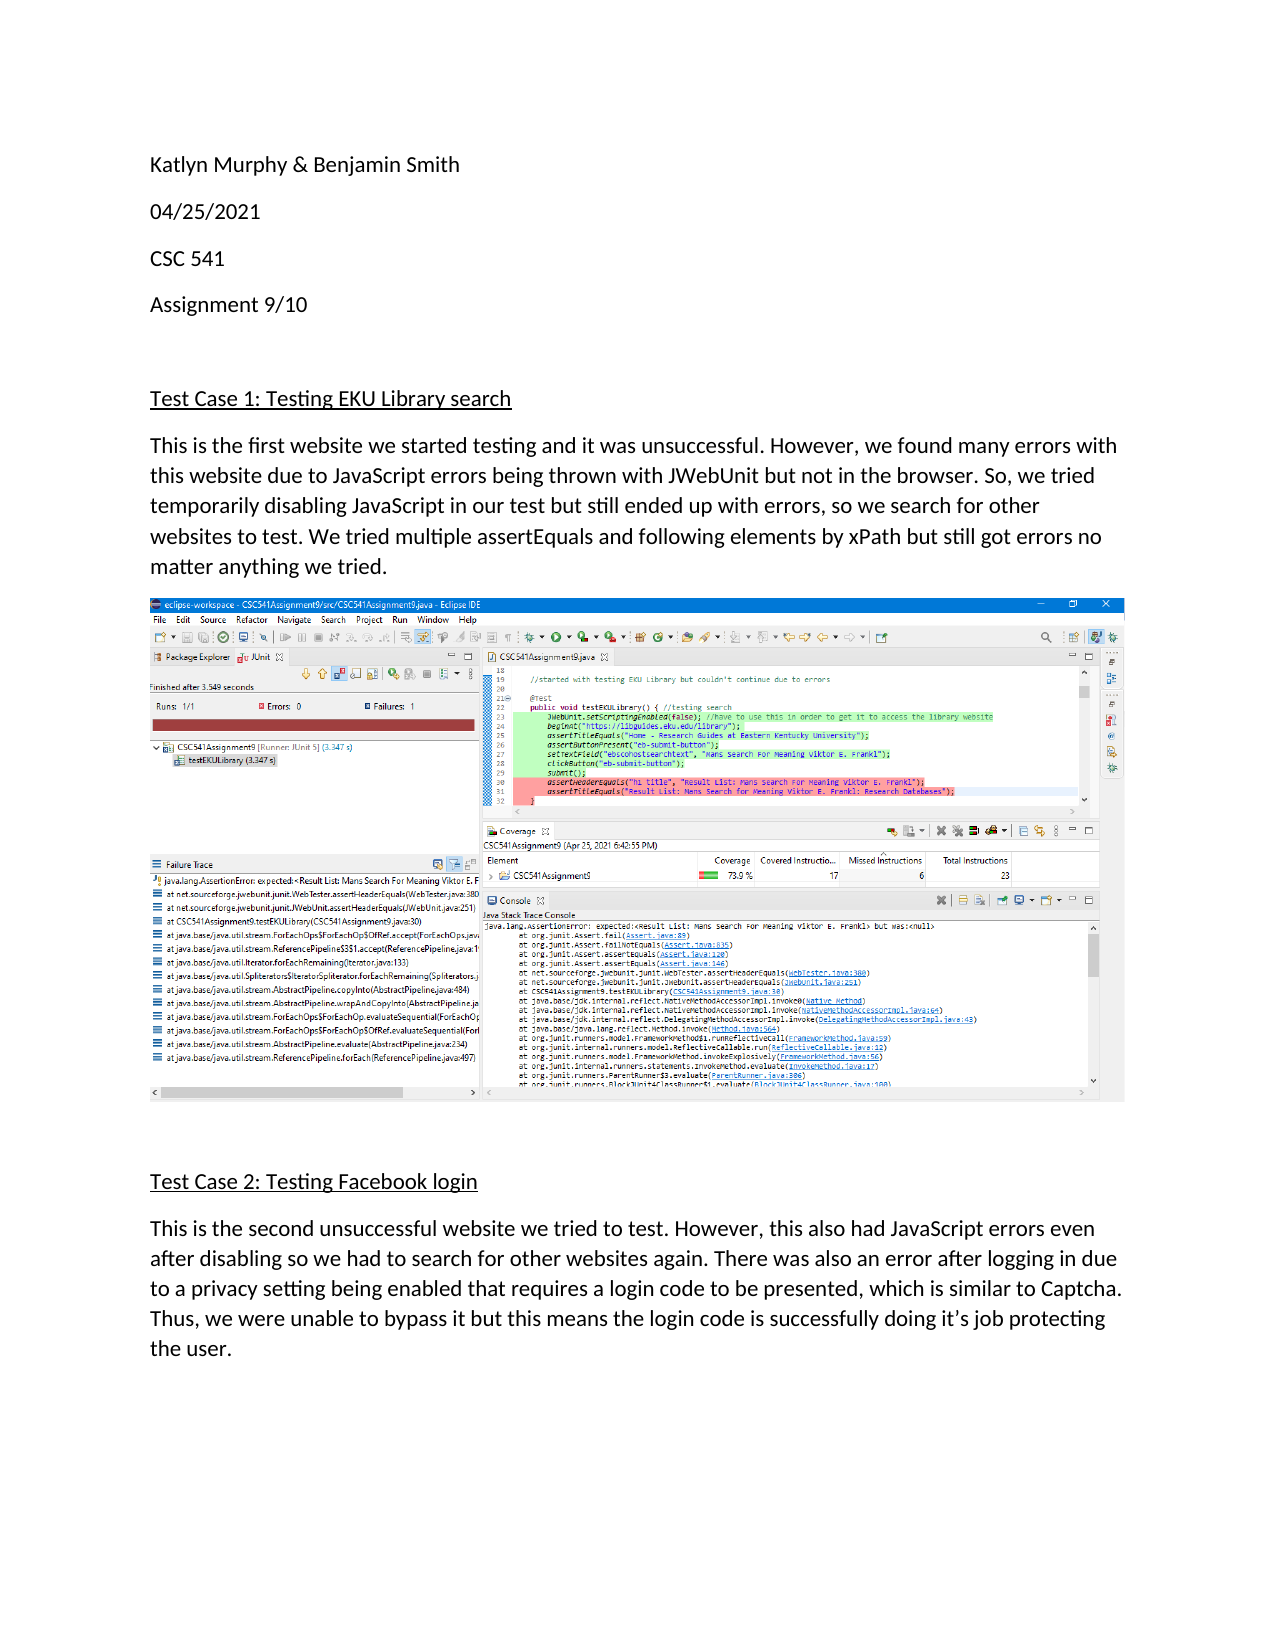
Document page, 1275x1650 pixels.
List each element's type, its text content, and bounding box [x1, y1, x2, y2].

text Assignment 9/10 [150, 291, 1125, 319]
text 04/25/2021 [150, 197, 1125, 225]
text This is the second unsuccessful website we tried to test. However, this also had JavaScript errors even after disabling so we had to search for other websites again. There was also an error after logging in due to a privacy setting being enabled that requires a login code to be presented, which is similar to Captcha. Thus, we were unable to bypass it but this means the login code is successfully doing it’s job protecting the user. [150, 1214, 1125, 1363]
text Test Case 2: Testing Facebook login [150, 1167, 1125, 1195]
text This is the first website we started testing and it was unsuccessful. However, we found many errors with this website due to JavaScript errors being thrown with JWebUnit but not in the browser. So, we tried temporarily disabling JavaScript in our test but still ended up with errors, so we search for other websites to test. We tried multiple assertEquals and following elements by xPath but still got errors no matter anything we tried. [150, 431, 1125, 580]
text Katlyn Murphy & Benjamin Smith [150, 150, 1125, 178]
text CSC 541 [150, 244, 1125, 272]
text Test Case 1: Testing EKU Library search [150, 384, 1125, 412]
picture [150, 598, 1125, 1102]
